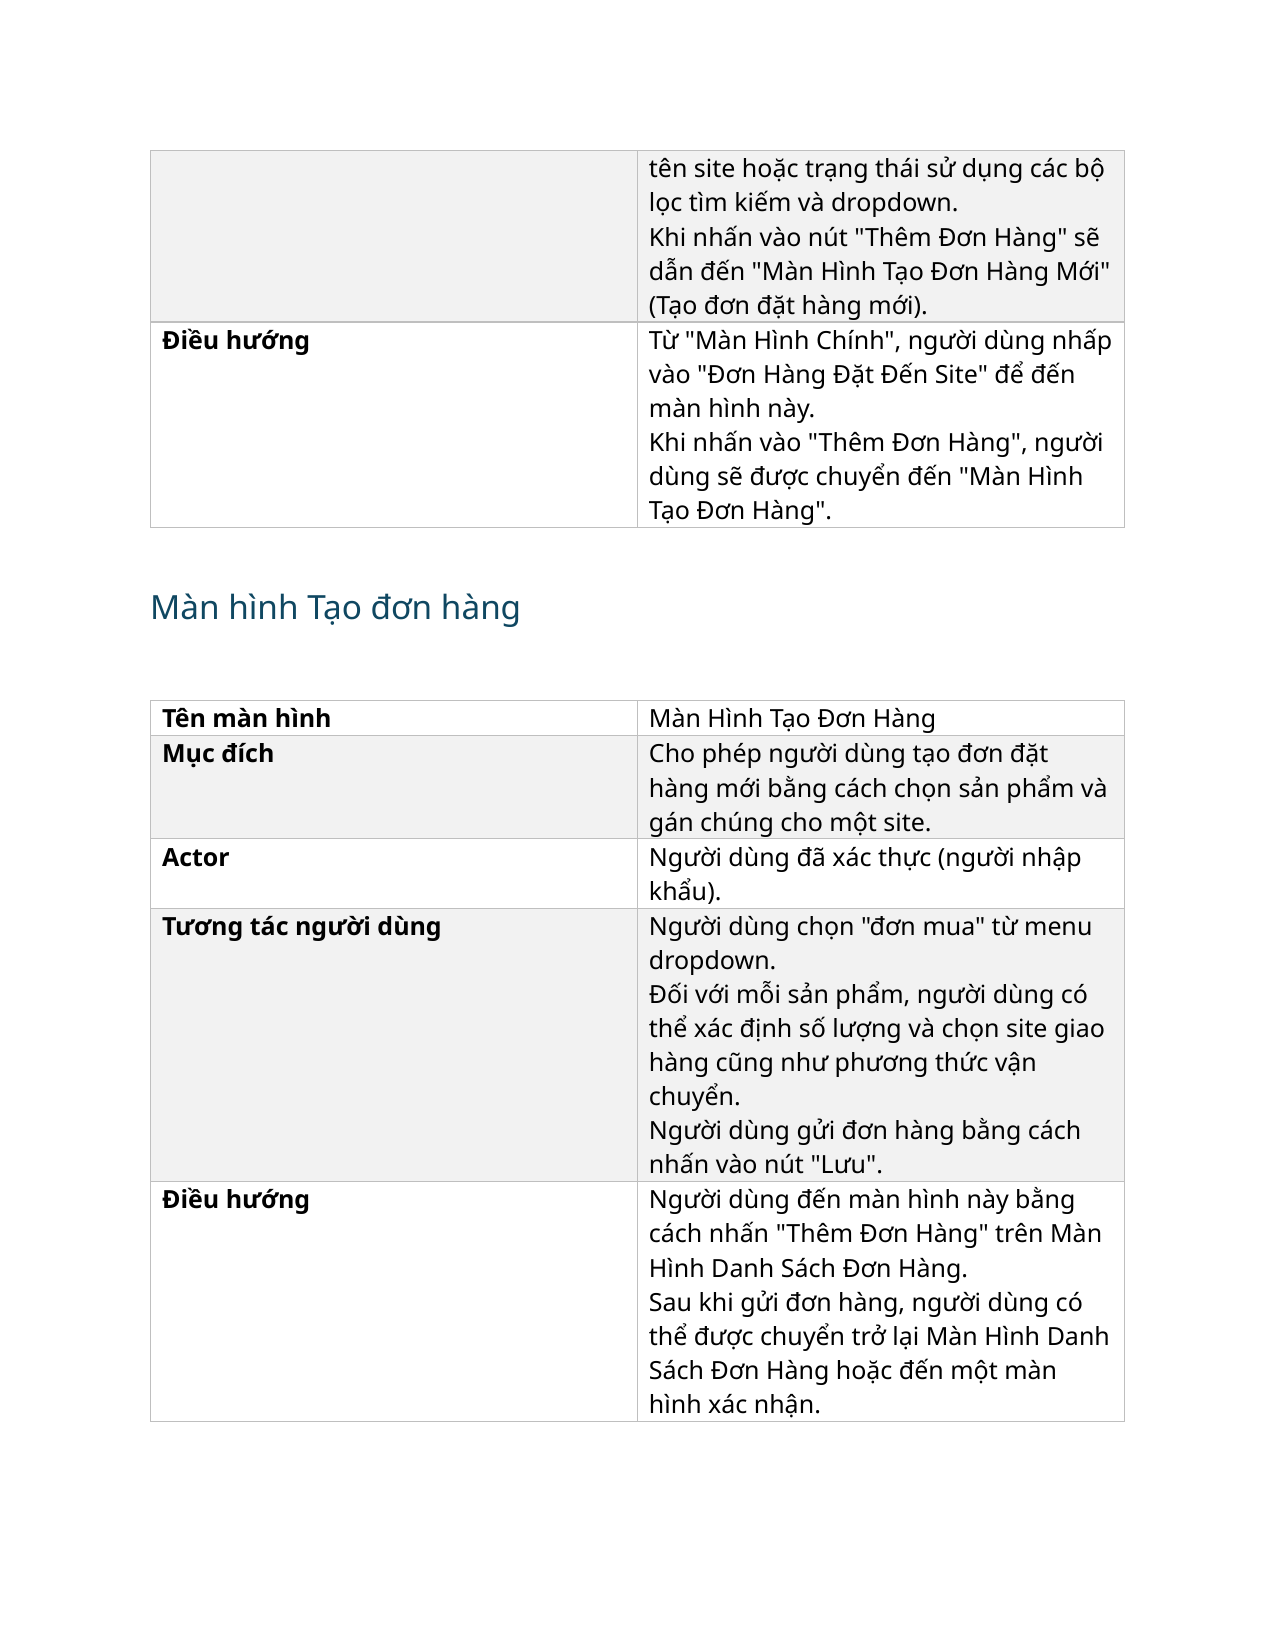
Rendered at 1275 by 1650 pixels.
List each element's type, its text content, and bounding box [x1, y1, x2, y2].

table_cell Mục đích [151, 736, 637, 838]
table_header Màn Hình Tạo Đơn Hàng [638, 701, 1124, 735]
table_cell Điều hướng [151, 323, 637, 527]
table_cell Người dùng chọn "đơn mua" từ menu dropdown. Đối với mỗi sản phẩm, người dùng có thể xác định số lượng và chọn site giao hàng cũng như phương thức vận chuyển. Người dùng gửi đơn hàng bằng cách nhấn vào nút "Lưu". [638, 909, 1124, 1181]
table_cell Actor [151, 839, 637, 907]
table_header Tên màn hình [151, 701, 637, 735]
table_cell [638, 151, 1124, 321]
table_cell Người dùng đã xác thực (người nhập khẩu). [638, 839, 1124, 907]
table_cell Điều hướng [151, 1182, 637, 1421]
subtitle Màn hình Tạo đơn hàng [150, 584, 1125, 629]
table_cell Người dùng đến màn hình này bằng cách nhấn "Thêm Đơn Hàng" trên Màn Hình Danh Sách Đơn Hàng. Sau khi gửi đơn hàng, người dùng có thể được chuyển trở lại Màn Hình Danh Sách Đơn Hàng hoặc đến một màn hình xác nhận. [638, 1182, 1124, 1421]
table_cell Cho phép người dùng tạo đơn đặt hàng mới bằng cách chọn sản phẩm và gán chúng cho một site. [638, 736, 1124, 838]
table_cell Tương tác người dùng [151, 909, 637, 1181]
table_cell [151, 151, 637, 321]
table_cell Từ "Màn Hình Chính", người dùng nhấp vào "Đơn Hàng Đặt Đến Site" để đến màn hình này. Khi nhấn vào "Thêm Đơn Hàng", người dùng sẽ được chuyển đến "Màn Hình Tạo Đơn Hàng". [638, 323, 1124, 527]
